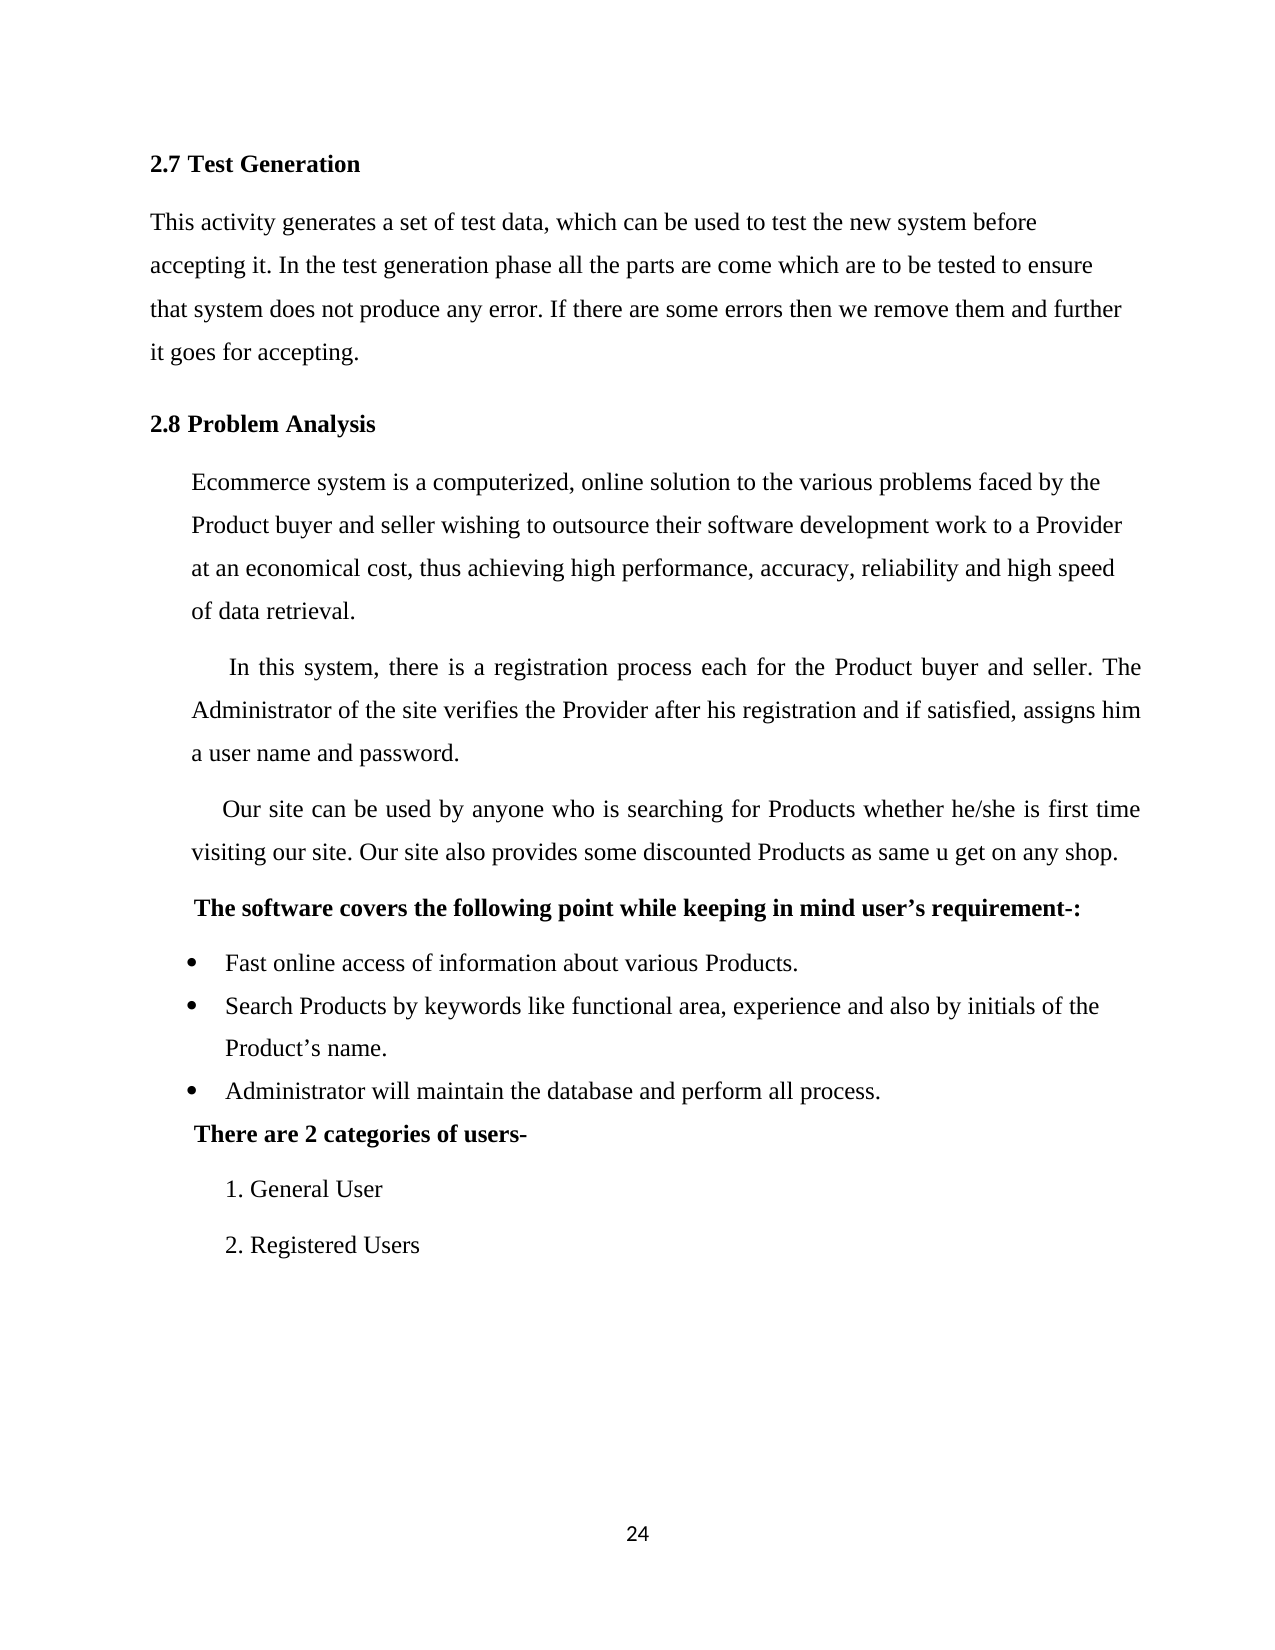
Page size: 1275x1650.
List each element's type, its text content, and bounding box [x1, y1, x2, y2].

list General User [225, 1174, 1173, 1203]
text Ecommerce system is a computerized, online solution to the various problems faced by the Product buyer and seller wishing to outsource their software development work to a Provider at an economical cost, thus achieving high performance, accuracy, reliability and high speed of data retrieval. [191, 467, 1142, 625]
list Registered Users [225, 1230, 1173, 1259]
text This activity generates a set of test data, which can be used to test the new system before accepting it. In the test generation phase all the parts are come which are to be tested to ensure that system does not produce any error. If there are some errors then we remove them and further it goes for accepting. [150, 207, 1126, 366]
list Administrator will maintain the database and perform all process. [187, 1076, 1173, 1105]
subtitle Problem Analysis [150, 409, 1173, 438]
text There are 2 categories of users- [194, 1119, 1173, 1148]
subtitle Test Generation [150, 149, 1173, 178]
list Search Products by keywords like functional area, experience and also by initials of the Product’s name. [187, 991, 1125, 1062]
list Fast online access of information about various Products. [187, 948, 1173, 977]
text Our site can be used by anyone who is searching for Products whether he/she is first time visiting our site. Our site also provides some discounted Products as same u get on any shop. [191, 794, 1143, 866]
text In this system, there is a registration process each for the Product buyer and seller. The Administrator of the site verifies the Provider after his registration and if satisfied, assigns him a user name and password. [191, 652, 1142, 767]
text The software covers the following point while keeping in mind user’s requirement-: [194, 893, 1173, 922]
